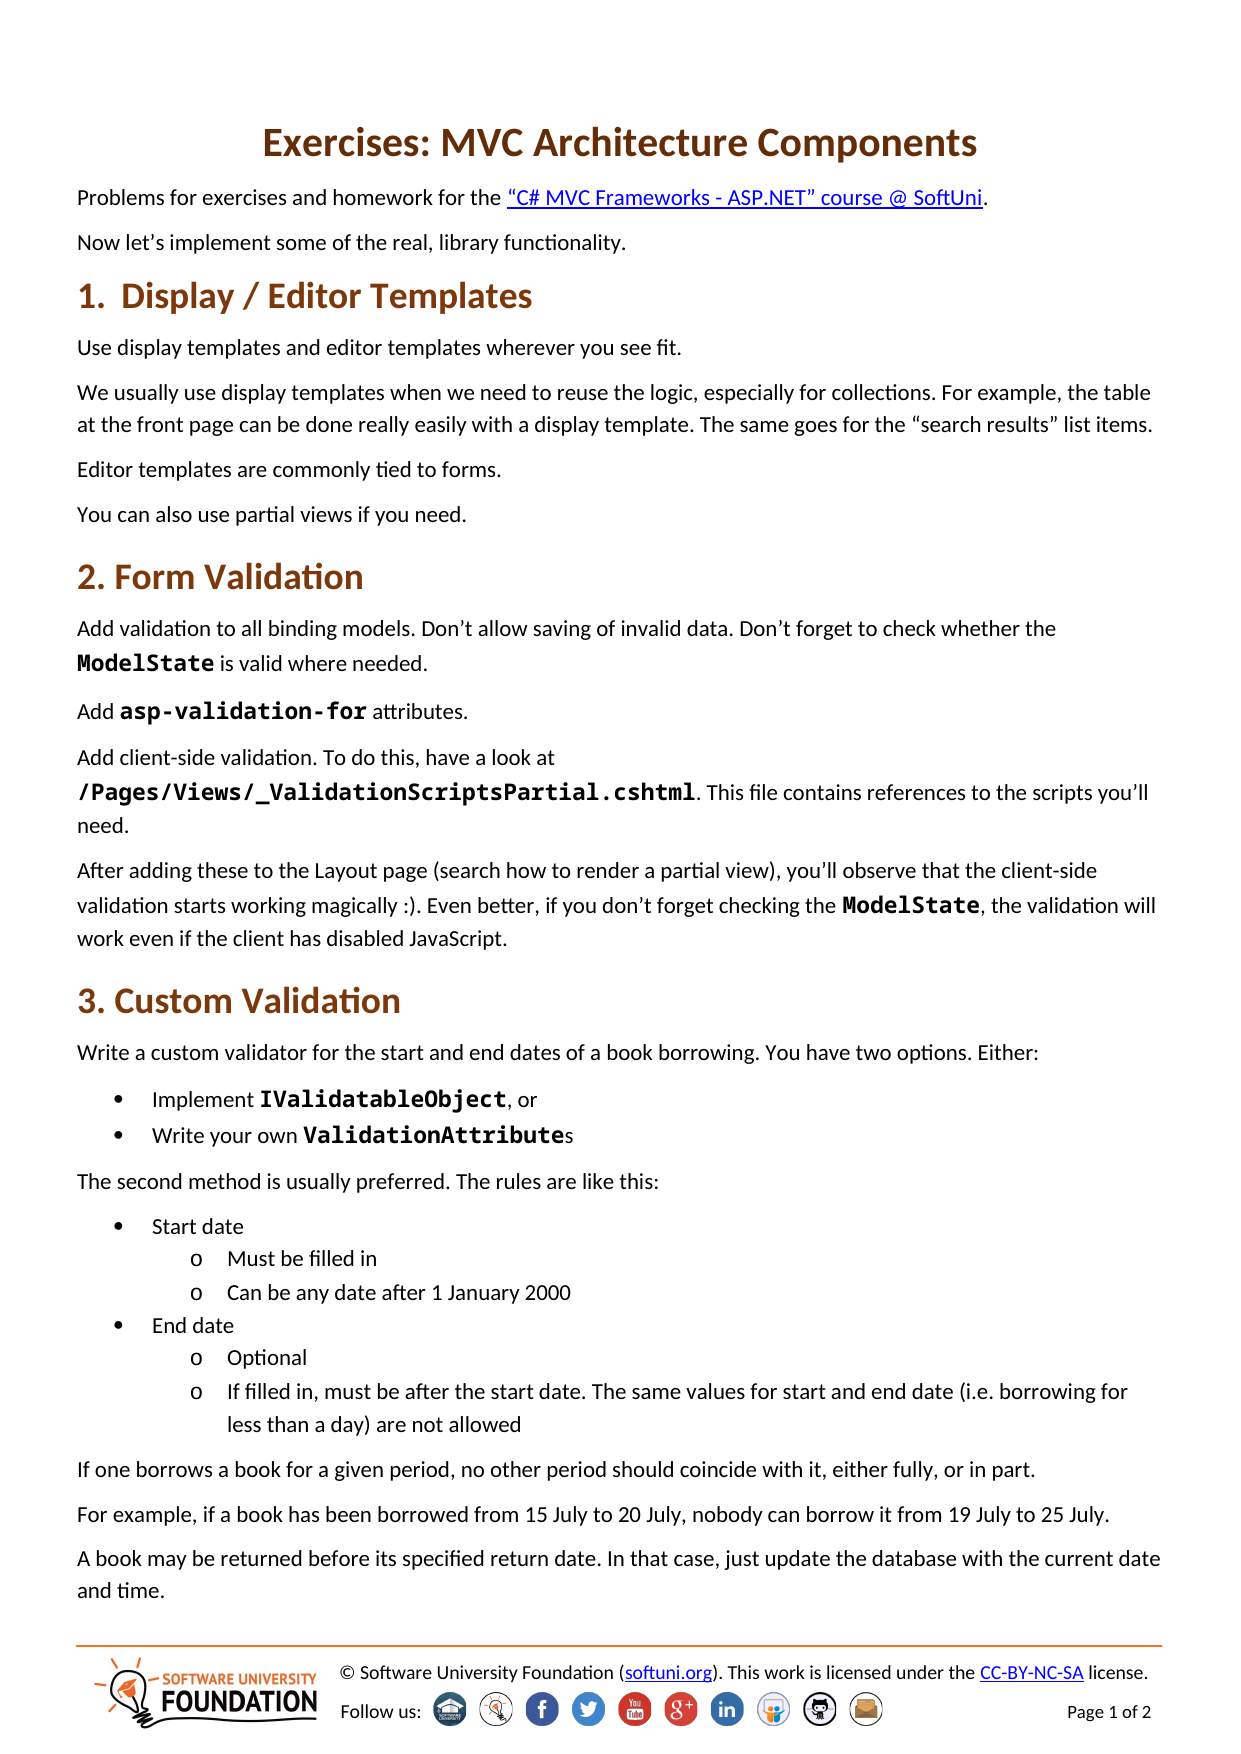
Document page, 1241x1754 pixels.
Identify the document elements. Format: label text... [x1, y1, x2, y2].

picture [572, 1692, 605, 1726]
text Add validation to all binding models. Don’t allow saving of invalid data. Don’t forget to check whether the ModelState is valid where needed. [77, 614, 1163, 678]
text Editor templates are commonly tied to forms. [77, 455, 1163, 483]
subtitle Exercises: MVC Architecture Components [77, 116, 1163, 167]
subtitle Custom Validation [77, 977, 1163, 1023]
picture [803, 1692, 837, 1726]
list Write your own ValidationAttributes [114, 1119, 1163, 1150]
picture [618, 1692, 652, 1726]
text A book may be returned before its specified return date. In that case, just update the database with the current date and time. [77, 1544, 1163, 1605]
text Write a custom validator for the start and end dates of a book borrowing. You have two options. Either: [77, 1038, 1163, 1066]
text If one borrows a book for a given period, no other period should coincide with it, either fully, or in part. [77, 1455, 1163, 1483]
picture [710, 1692, 744, 1726]
list Can be any date after 1 January 2000 [189, 1278, 1163, 1307]
text Add client-side validation. To do this, have a look at /Pages/Views/_ValidationScriptsPartial.cshtml. This file contains references to the scripts you’ll need. [77, 743, 1163, 839]
picture [664, 1692, 698, 1726]
text Add asp-validation-for attributes. [77, 695, 1163, 726]
picture [757, 1692, 790, 1726]
text For example, if a book has been borrowed from 15 July to 20 July, nobody can borrow it from 19 July to 25 July. [77, 1500, 1163, 1528]
text After adding these to the Layout page (search how to render a partial view), you’ll observe that the client-side validation starts working magically :). Even better, if you don’t forget checking the ModelState, the validation will work even if the client has disabled JavaScript. [77, 856, 1163, 952]
picture [93, 1656, 317, 1729]
picture [433, 1692, 467, 1726]
text Now let’s implement some of the real, library functionality. [77, 228, 1163, 256]
text The second method is usually preferred. The rules are like this: [77, 1167, 1163, 1195]
text Use display templates and editor templates wherever you see fit. [77, 333, 1163, 361]
text Problems for exercises and homework for the “C# MVC Frameworks - ASP.NET” course @ SoftUni. [77, 183, 1163, 211]
list End date [114, 1311, 1163, 1339]
list Must be filled in [189, 1244, 1163, 1273]
picture [479, 1692, 513, 1726]
list Start date [114, 1212, 1163, 1240]
list If filled in, must be after the start date. The same values for start and end date (i.e. borrowing for less than a day) are not allowed [189, 1377, 1163, 1438]
list Optional [189, 1343, 1163, 1373]
picture [849, 1692, 883, 1726]
subtitle Display / Editor Templates [77, 272, 1163, 318]
text You can also use partial views if you need. [77, 500, 1163, 528]
text We usually use display templates when we need to reuse the logic, especially for collections. For example, the table at the front page can be done really easily with a display template. The same goes for the “search results” list items. [77, 378, 1163, 438]
subtitle Form Validation [77, 553, 1163, 598]
picture [525, 1692, 559, 1726]
list Implement IValidatableObject, or [114, 1083, 1163, 1114]
